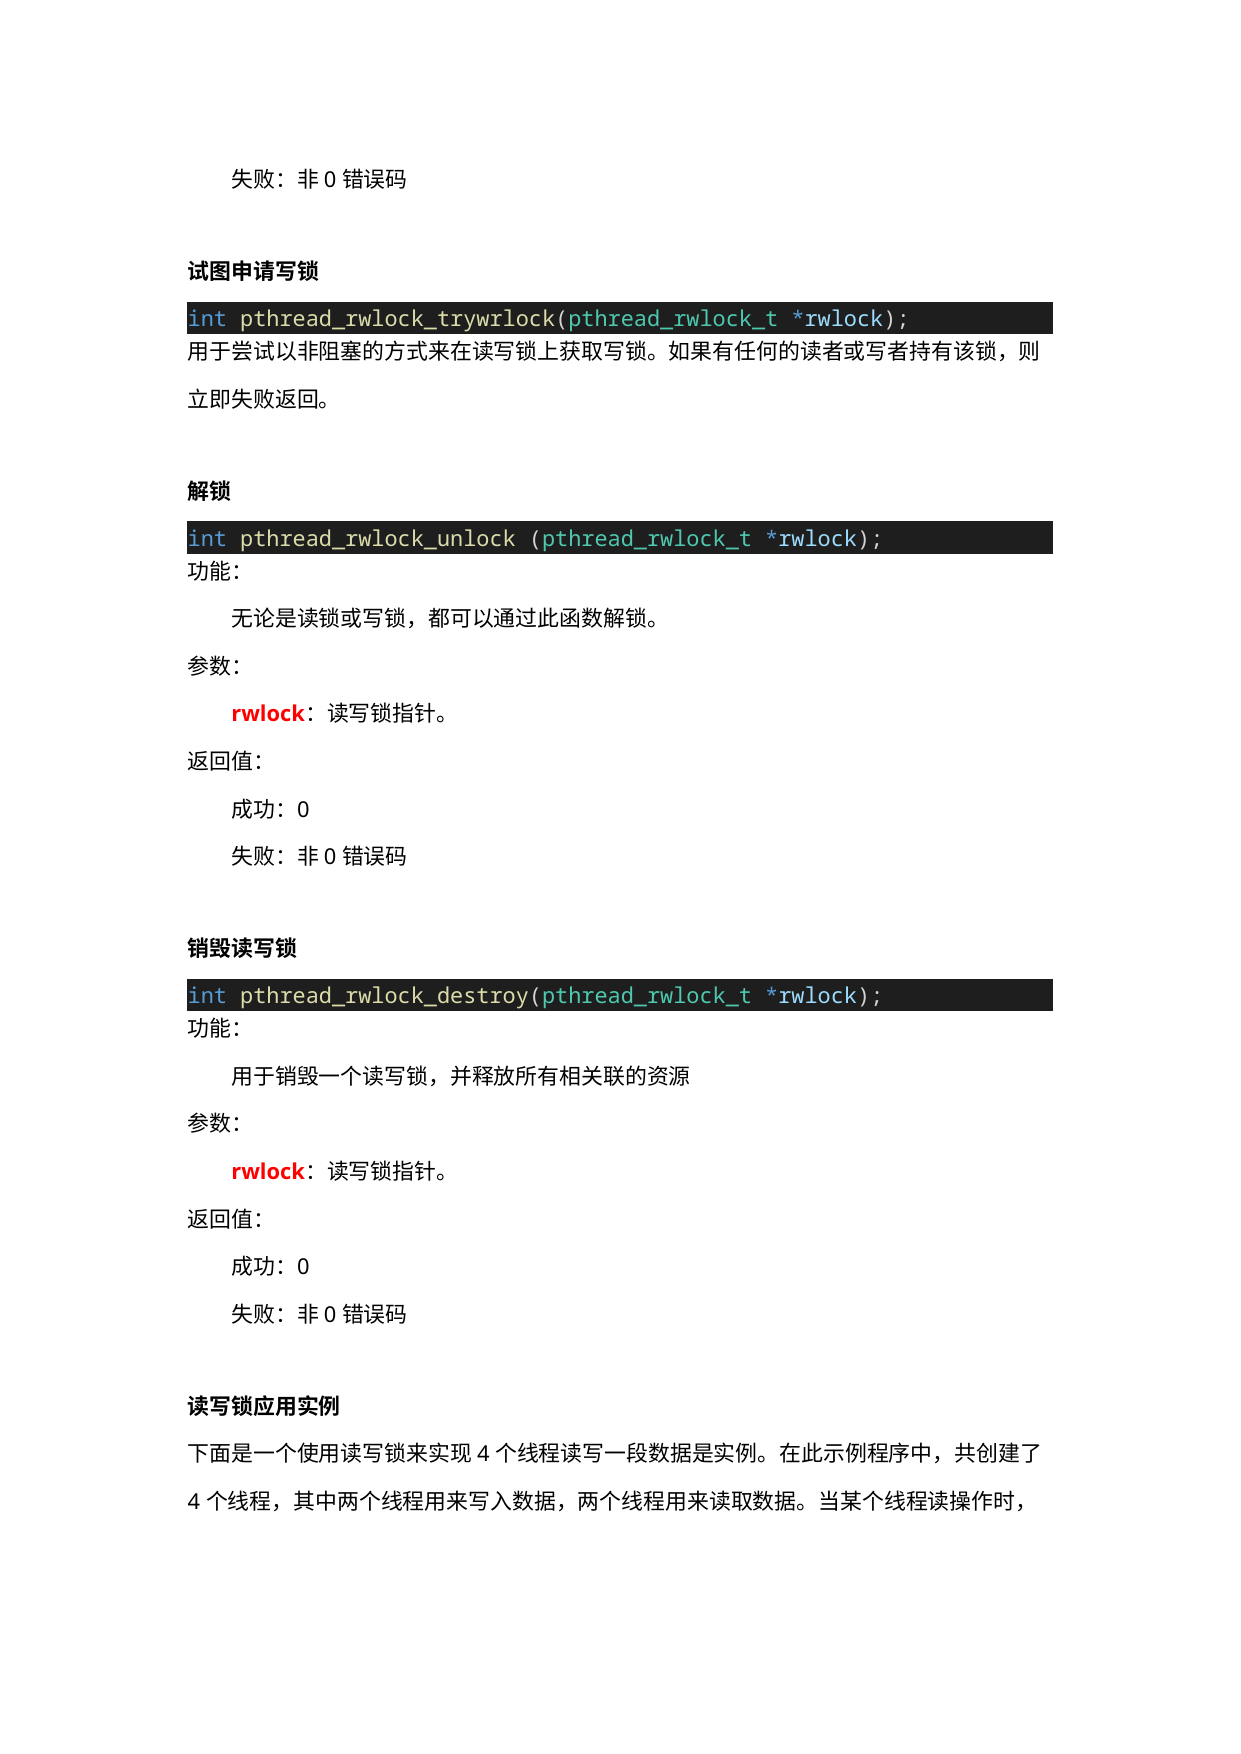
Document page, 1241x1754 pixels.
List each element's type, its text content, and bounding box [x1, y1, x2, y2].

text 试图申请写锁 [187, 254, 1053, 286]
text int pthread_rwlock_unlock (pthread_rwlock_t *rwlock); [187, 521, 1053, 554]
text 无论是读锁或写锁，都可以通过此函数解锁。 [187, 601, 1053, 633]
text rwlock：读写锁指针。 [187, 696, 1053, 728]
text 用于销毁一个读写锁，并释放所有相关联的资源 [187, 1059, 1053, 1091]
text 失败：非 0 错误码 [187, 839, 1053, 871]
text int pthread_rwlock_destroy(pthread_rwlock_t *rwlock); [187, 979, 1053, 1011]
text 销毁读写锁 [187, 931, 1053, 963]
subtitle 读写锁应用实例 [187, 1389, 1053, 1421]
text 失败：非 0 错误码 [187, 1297, 1053, 1328]
text 成功：0 [187, 1249, 1053, 1281]
text 用于尝试以非阻塞的方式来在读写锁上获取写锁。如果有任何的读者或写者持有该锁，则立即失败返回。 [187, 334, 1053, 413]
text 功能： [187, 1011, 1053, 1043]
text 返回值： [187, 1202, 1053, 1233]
text 成功：0 [187, 792, 1053, 823]
text 功能： [187, 554, 1053, 586]
text 参数： [187, 649, 1053, 681]
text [187, 1436, 1053, 1516]
text 解锁 [187, 474, 1053, 506]
text 参数： [187, 1106, 1053, 1138]
text 失败：非 0 错误码 [187, 162, 1053, 194]
text rwlock：读写锁指针。 [187, 1154, 1053, 1186]
text int pthread_rwlock_trywrlock(pthread_rwlock_t *rwlock); [187, 302, 1053, 334]
text 返回值： [187, 744, 1053, 776]
